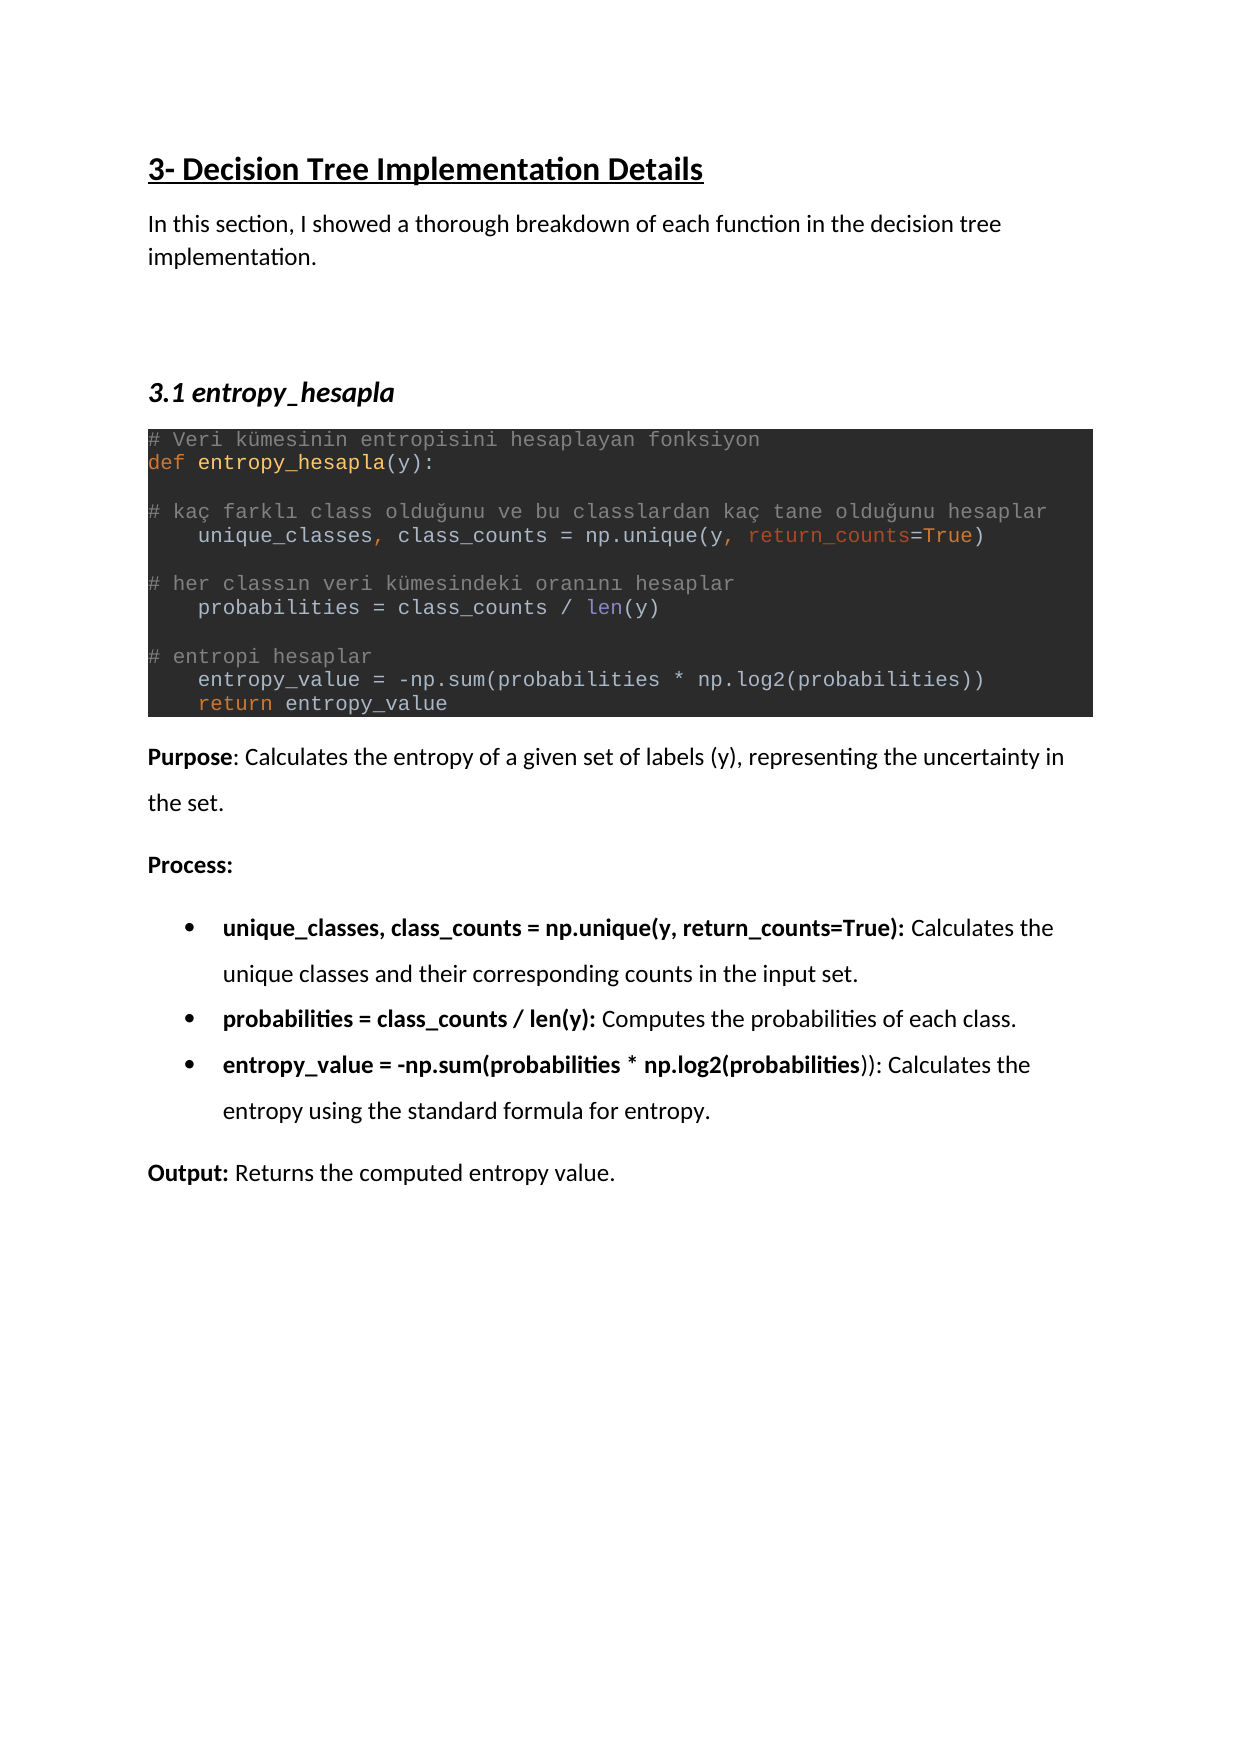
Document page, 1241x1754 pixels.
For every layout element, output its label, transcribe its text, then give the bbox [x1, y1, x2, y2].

text # her classın veri kümesindeki oranını hesaplar probabilities = class_counts / len(y) [148, 573, 1093, 621]
text # Veri kümesinin entropisini hesaplayan fonksiyon def entropy_hesapla(y): [148, 429, 1093, 476]
list unique_classes, class_counts = np.unique(y, return_counts=True): Calculates the unique classes and their corresponding counts in the input set. [185, 912, 1093, 988]
text Output: Returns the computed entropy value. [148, 1157, 1093, 1188]
text 3.1 entropy_hesapla [148, 340, 1093, 409]
text In this section, I showed a thorough breakdown of each function in the decision tree implementation. [148, 208, 1093, 272]
text Process: [148, 850, 1093, 880]
text # entropi hesaplar entropy_value = -np.sum(probabilities * np.log2(probabilities)) return entropy_value [148, 646, 1093, 717]
text # kaç farklı class olduğunu ve bu classlardan kaç tane olduğunu hesaplar unique_classes, class_counts = np.unique(y, return_counts=True) [148, 501, 1093, 548]
text 3- Decision Tree Implementation Details [148, 148, 1093, 188]
text Purpose: Calculates the entropy of a given set of labels (y), representing the uncertainty in the set. [148, 742, 1093, 818]
list probabilities = class_counts / len(y): Computes the probabilities of each class. [185, 1003, 1093, 1034]
list entropy_value = -np.sum(probabilities * np.log2(probabilities)): Calculates the entropy using the standard formula for entropy. [185, 1049, 1093, 1126]
